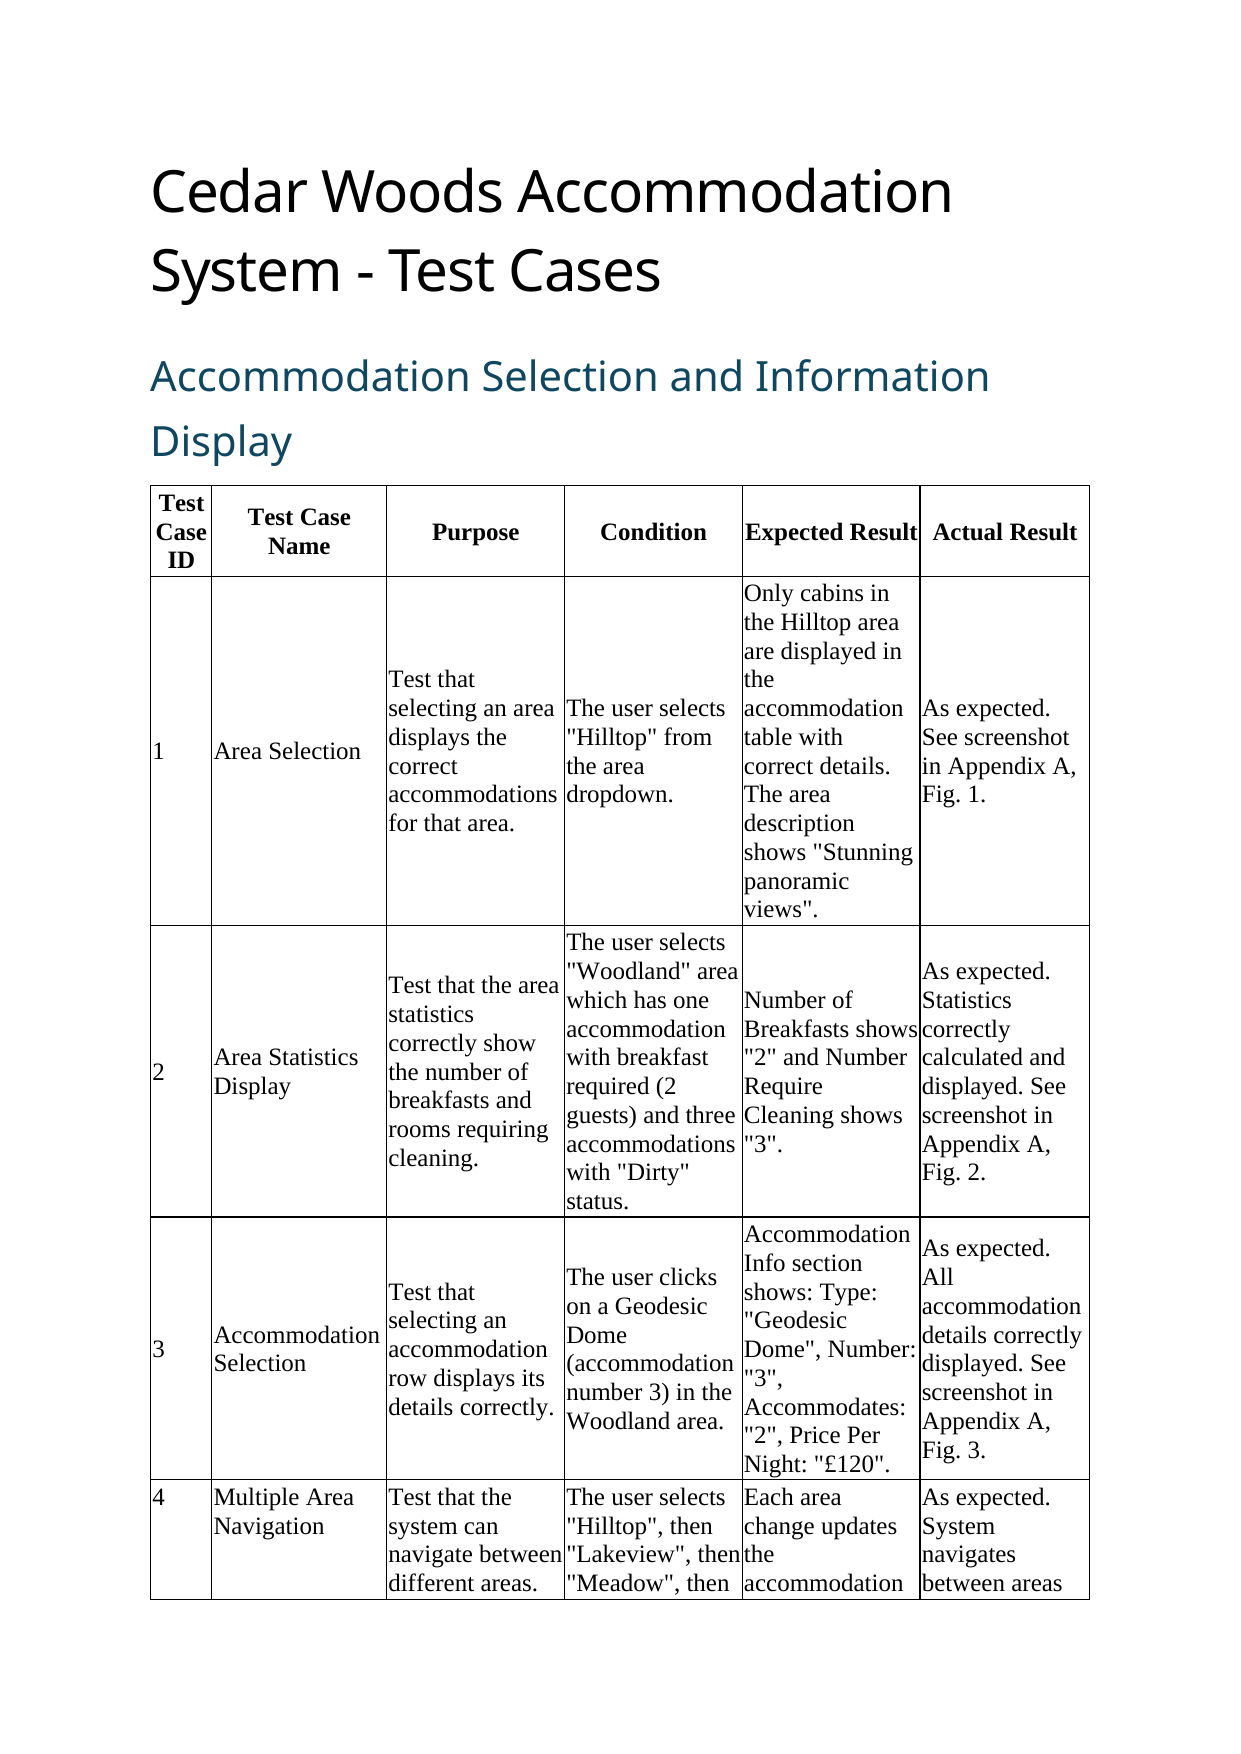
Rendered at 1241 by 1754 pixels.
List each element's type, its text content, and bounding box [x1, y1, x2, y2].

table_cell Test that selecting an accommodation row displays its details correctly. [387, 1218, 564, 1479]
table_cell 2 [151, 926, 211, 1216]
table_cell Only cabins in the Hilltop area are displayed in the accommodation table with correct details. The area description shows "Stunning panoramic views". [743, 577, 919, 925]
title Cedar Woods Accommodation System - Test Cases [150, 150, 1090, 309]
subtitle Accommodation Selection and Information Display [150, 346, 1090, 468]
table_header Test Case Name [212, 486, 386, 576]
table_cell 3 [151, 1218, 211, 1479]
table_cell As expected. Statistics correctly calculated and displayed. See screenshot in Appendix A, Fig. 2. [921, 926, 1089, 1216]
table_cell Test that the area statistics correctly show the number of breakfasts and rooms requiring cleaning. [387, 926, 564, 1216]
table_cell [387, 1480, 564, 1598]
table_header Purpose [387, 486, 564, 576]
table_cell The user selects "Hilltop" from the area dropdown. [565, 577, 742, 925]
table_cell 1 [151, 577, 211, 925]
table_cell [565, 1480, 742, 1598]
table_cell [743, 1480, 919, 1598]
table_cell 4 [151, 1480, 211, 1598]
table_cell Number of Breakfasts shows "2" and Number Require Cleaning shows "3". [743, 926, 919, 1216]
table_cell Accommodation Selection [212, 1218, 386, 1479]
table_header Test Case ID [151, 486, 211, 576]
table_cell Accommodation Info section shows: Type: "Geodesic Dome", Number: "3", Accommodates: "2", Price Per Night: "£120". [743, 1218, 919, 1479]
table_cell Area Statistics Display [212, 926, 386, 1216]
table_header Condition [565, 486, 742, 576]
table_cell Test that selecting an area displays the correct accommodations for that area. [387, 577, 564, 925]
table_cell The user selects "Woodland" area which has one accommodation with breakfast required (2 guests) and three accommodations with "Dirty" status. [565, 926, 742, 1216]
table_cell As expected. All accommodation details correctly displayed. See screenshot in Appendix A, Fig. 3. [921, 1218, 1089, 1479]
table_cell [921, 1480, 1089, 1598]
table_header Actual Result [921, 486, 1089, 576]
table_cell Multiple Area Navigation [212, 1480, 386, 1598]
table_cell The user clicks on a Geodesic Dome (accommodation number 3) in the Woodland area. [565, 1218, 742, 1479]
table_header Expected Result [743, 486, 919, 576]
table_cell Area Selection [212, 577, 386, 925]
table_cell As expected. See screenshot in Appendix A, Fig. 1. [921, 577, 1089, 925]
